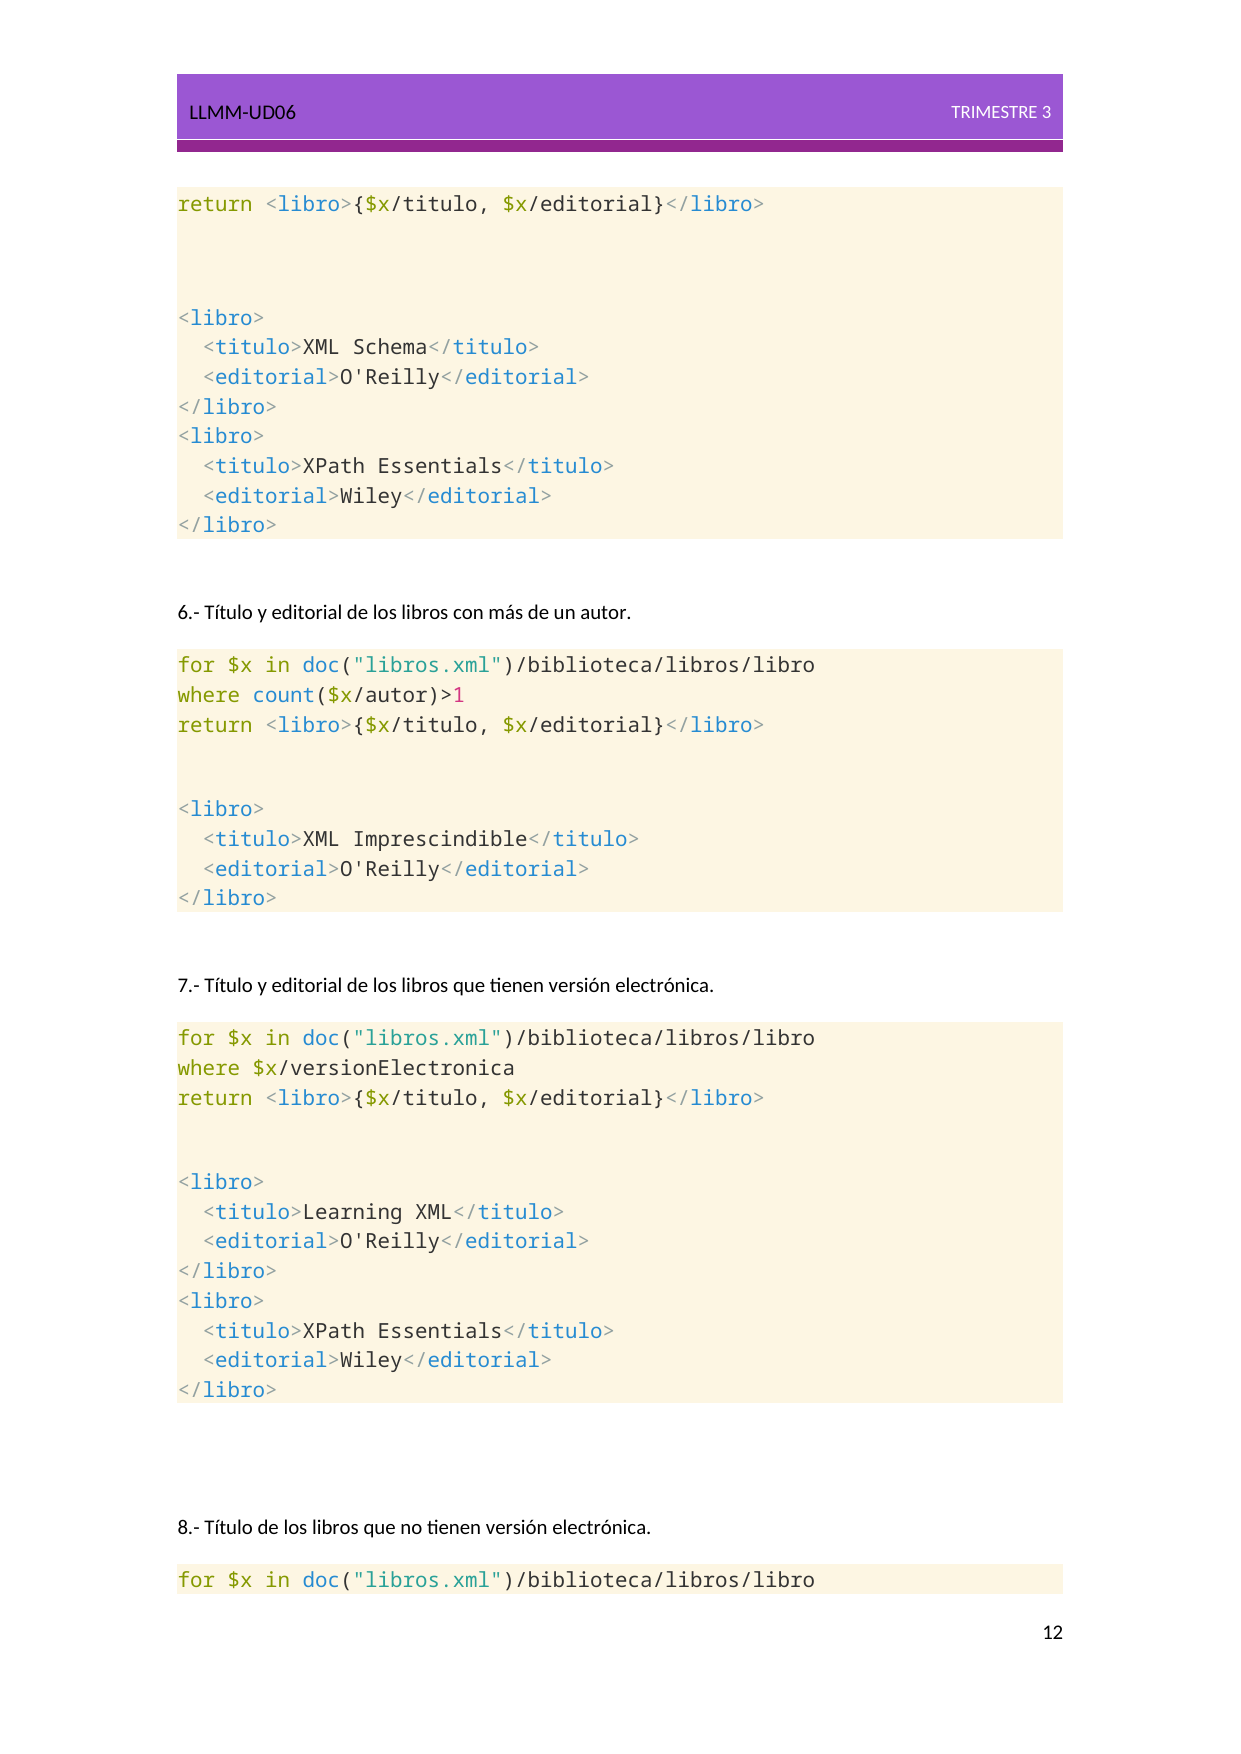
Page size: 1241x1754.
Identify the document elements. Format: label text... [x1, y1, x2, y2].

text <titulo>XML Imprescindible</titulo> [177, 823, 1063, 852]
text <libro> [177, 1285, 1063, 1314]
text </libro> [177, 391, 1063, 420]
text <titulo>Learning XML</titulo> [177, 1196, 1063, 1225]
text </libro> [177, 1374, 1063, 1403]
text <titulo>XPath Essentials</titulo> [177, 1314, 1063, 1344]
text <titulo>XPath Essentials</titulo> [177, 450, 1063, 479]
text for $x in doc("libros.xml")/biblioteca/libros/libro [177, 1564, 1063, 1594]
text </libro> [177, 1255, 1063, 1285]
text <editorial>O'Reilly</editorial> [177, 852, 1063, 882]
text where count($x/autor)>1 [177, 679, 1063, 709]
text return <libro>{$x/titulo, $x/editorial}</libro> [177, 187, 1063, 217]
text <libro> [177, 301, 1063, 331]
text <libro> [177, 793, 1063, 823]
text <libro> [177, 420, 1063, 450]
text 7.- Título y editorial de los libros que tienen versión electrónica. [177, 972, 1063, 998]
text 8.- Título de los libros que no tienen versión electrónica. [177, 1514, 1063, 1539]
text </libro> [177, 509, 1063, 539]
text <libro> [177, 1166, 1063, 1196]
text <titulo>XML Schema</titulo> [177, 331, 1063, 361]
text <editorial>Wiley</editorial> [177, 479, 1063, 509]
text <editorial>Wiley</editorial> [177, 1344, 1063, 1374]
text return <libro>{$x/titulo, $x/editorial}</libro> [177, 1082, 1063, 1111]
text for $x in doc("libros.xml")/biblioteca/libros/libro [177, 649, 1063, 679]
text </libro> [177, 882, 1063, 912]
text where $x/versionElectronica [177, 1052, 1063, 1082]
text return <libro>{$x/titulo, $x/editorial}</libro> [177, 709, 1063, 738]
text 6.- Título y editorial de los libros con más de un autor. [177, 599, 1063, 625]
text <editorial>O'Reilly</editorial> [177, 1225, 1063, 1255]
text <editorial>O'Reilly</editorial> [177, 361, 1063, 391]
text for $x in doc("libros.xml")/biblioteca/libros/libro [177, 1022, 1063, 1052]
